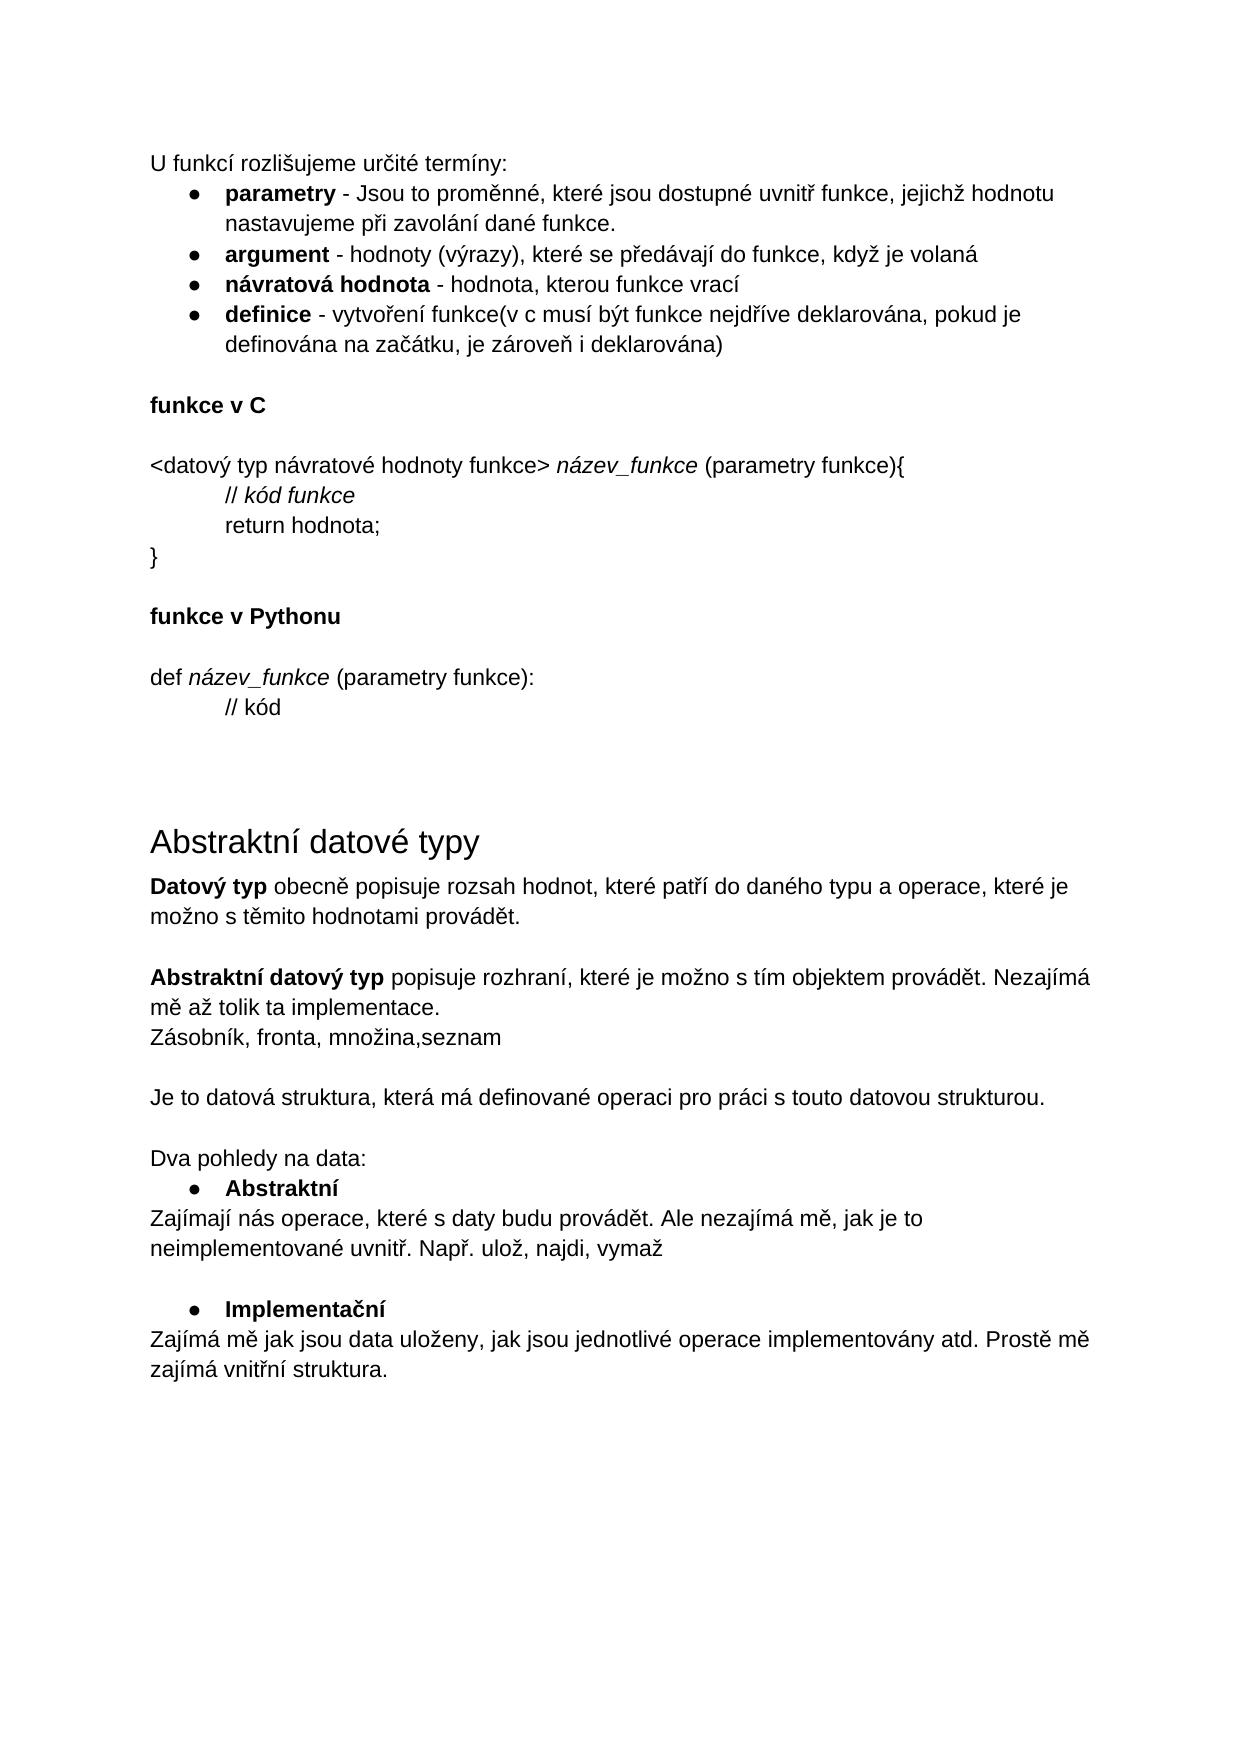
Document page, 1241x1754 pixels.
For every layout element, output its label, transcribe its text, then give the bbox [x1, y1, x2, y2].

list návratová hodnota - hodnota, kterou funkce vrací [187, 271, 1090, 297]
text // kód [150, 694, 1090, 720]
text U funkcí rozlišujeme určité termíny: [150, 150, 1090, 176]
list Implementační [187, 1296, 1090, 1322]
text return hodnota; [150, 512, 1090, 539]
text Dva pohledy na data: [150, 1145, 1090, 1171]
text } [150, 543, 1090, 569]
text Abstraktní datový typ popisuje rozhraní, které je možno s tím objektem provádět. Nezajímá mě až tolik ta implementace. [150, 963, 1090, 1020]
list definice - vytvoření funkce(v c musí být funkce nejdříve deklarována, pokud je definována na začátku, je zároveň i deklarována) [187, 301, 1090, 358]
text Je to datová struktura, která má definované operaci pro práci s touto datovou strukturou. [150, 1084, 1090, 1111]
text Zásobník, fronta, množina,seznam [150, 1024, 1090, 1050]
list Abstraktní [187, 1175, 1090, 1201]
subtitle Abstraktní datové typy [150, 822, 1090, 860]
text // kód funkce [150, 482, 1090, 509]
text <datový typ návratové hodnoty funkce> název_funkce (parametry funkce){ [150, 452, 1090, 478]
text def název_funkce (parametry funkce): [150, 663, 1090, 690]
list parametry - Jsou to proměnné, které jsou dostupné uvnitř funkce, jejichž hodnotu nastavujeme při zavolání dané funkce. [187, 180, 1090, 237]
text Zajímá mě jak jsou data uloženy, jak jsou jednotlivé operace implementovány atd. Prostě mě zajímá vnitřní struktura. [150, 1326, 1090, 1382]
text Zajímají nás operace, které s daty budu provádět. Ale nezajímá mě, jak je to neimplementované uvnitř. Např. ulož, najdi, vymaž [150, 1205, 1090, 1262]
text funkce v C [150, 392, 1090, 418]
text Datový typ obecně popisuje rozsah hodnot, které patří do daného typu a operace, které je možno s těmito hodnotami provádět. [150, 873, 1090, 929]
text funkce v Pythonu [150, 603, 1090, 629]
list argument - hodnoty (výrazy), které se předávají do funkce, když je volaná [187, 241, 1090, 267]
